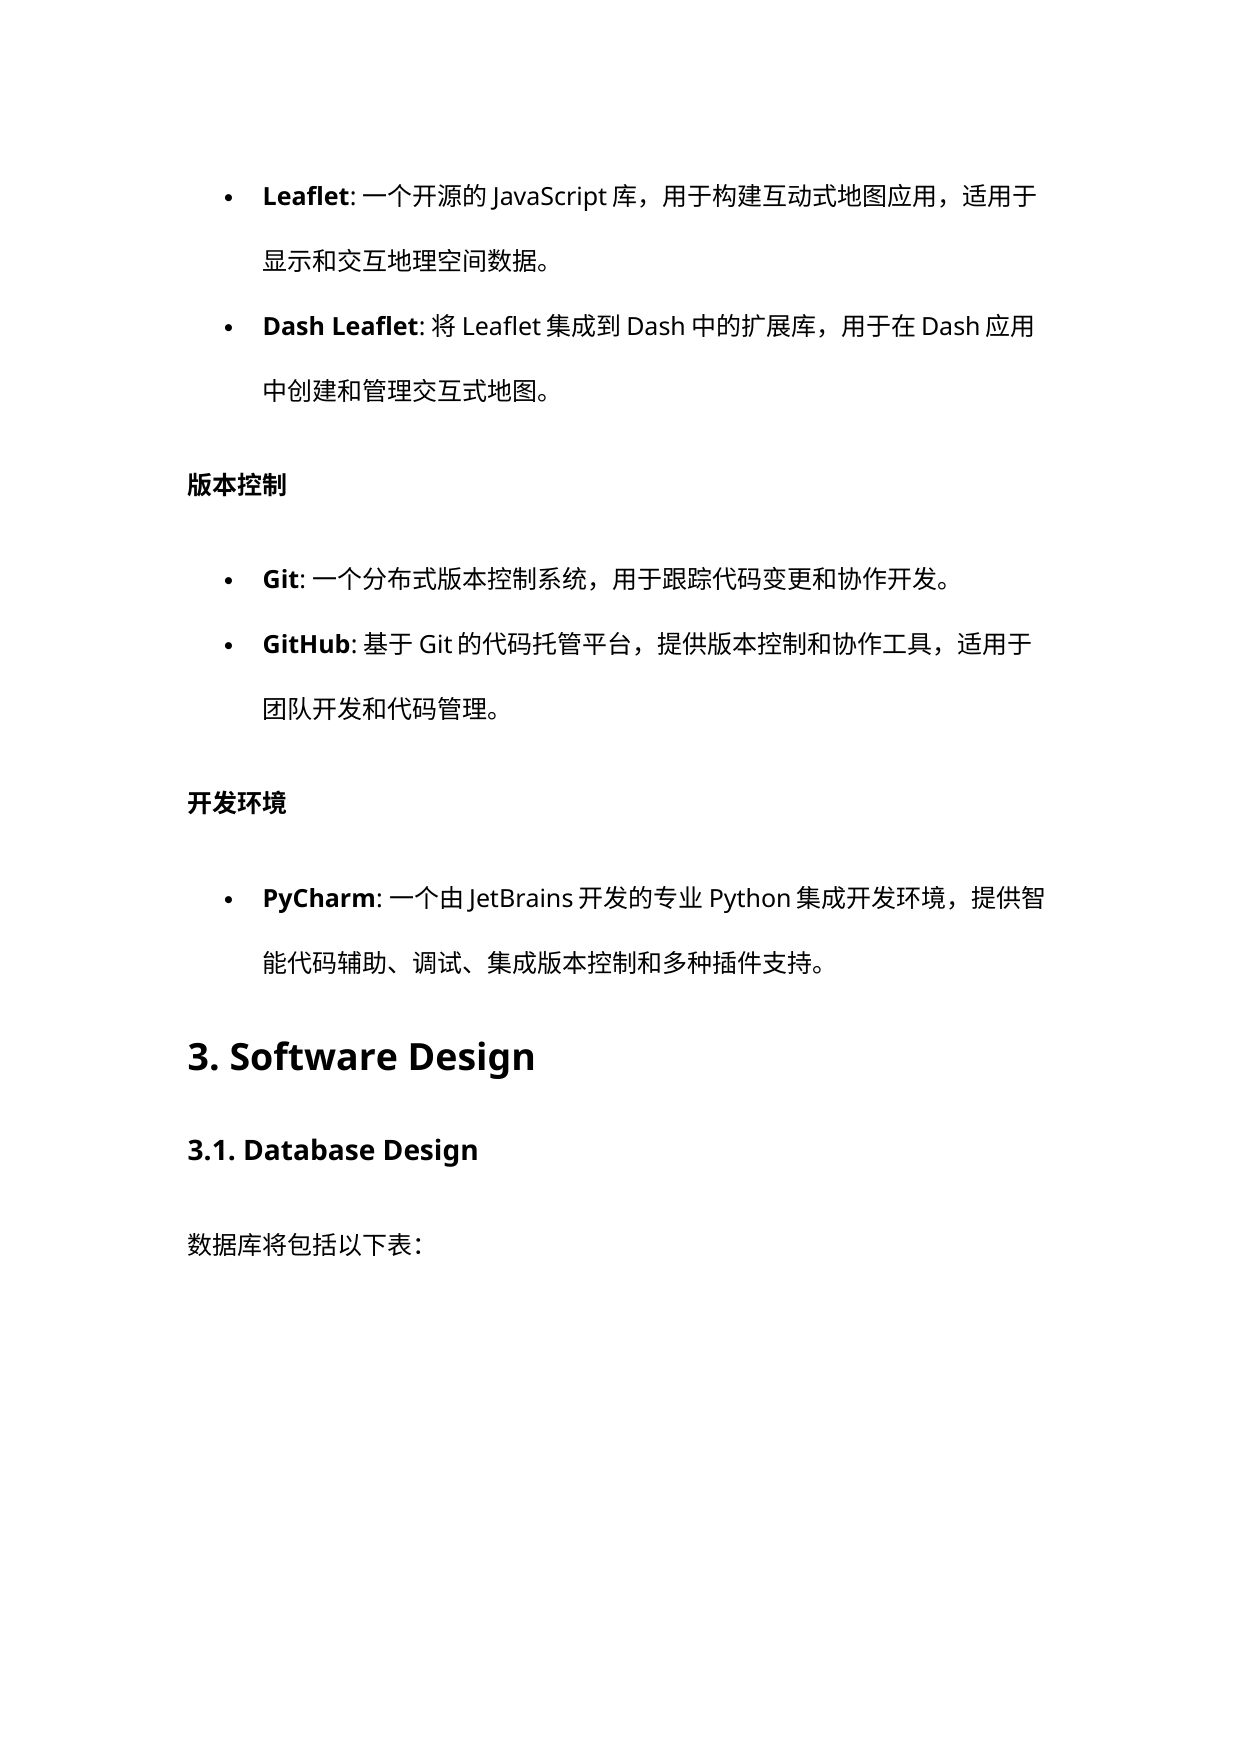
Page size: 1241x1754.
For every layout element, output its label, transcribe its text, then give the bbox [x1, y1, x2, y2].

text 开发环境 [187, 769, 1053, 834]
text 数据库将包括以下表： [187, 1211, 1053, 1276]
text 3.1. Database Design [187, 1117, 1053, 1182]
list PyCharm: 一个由JetBrains开发的专业Python集成开发环境，提供智能代码辅助、调试、集成版本控制和多种插件支持。 [225, 864, 1053, 994]
list GitHub: 基于Git的代码托管平台，提供版本控制和协作工具，适用于团队开发和代码管理。 [225, 610, 1053, 740]
text 3. Software Design [187, 1023, 1053, 1088]
list Leaflet: 一个开源的JavaScript库，用于构建互动式地图应用，适用于显示和交互地理空间数据。 [225, 162, 1053, 292]
list Dash Leaflet: 将Leaflet集成到Dash中的扩展库，用于在Dash应用中创建和管理交互式地图。 [225, 292, 1053, 422]
text 版本控制 [187, 451, 1053, 516]
list Git: 一个分布式版本控制系统，用于跟踪代码变更和协作开发。 [225, 545, 1053, 610]
